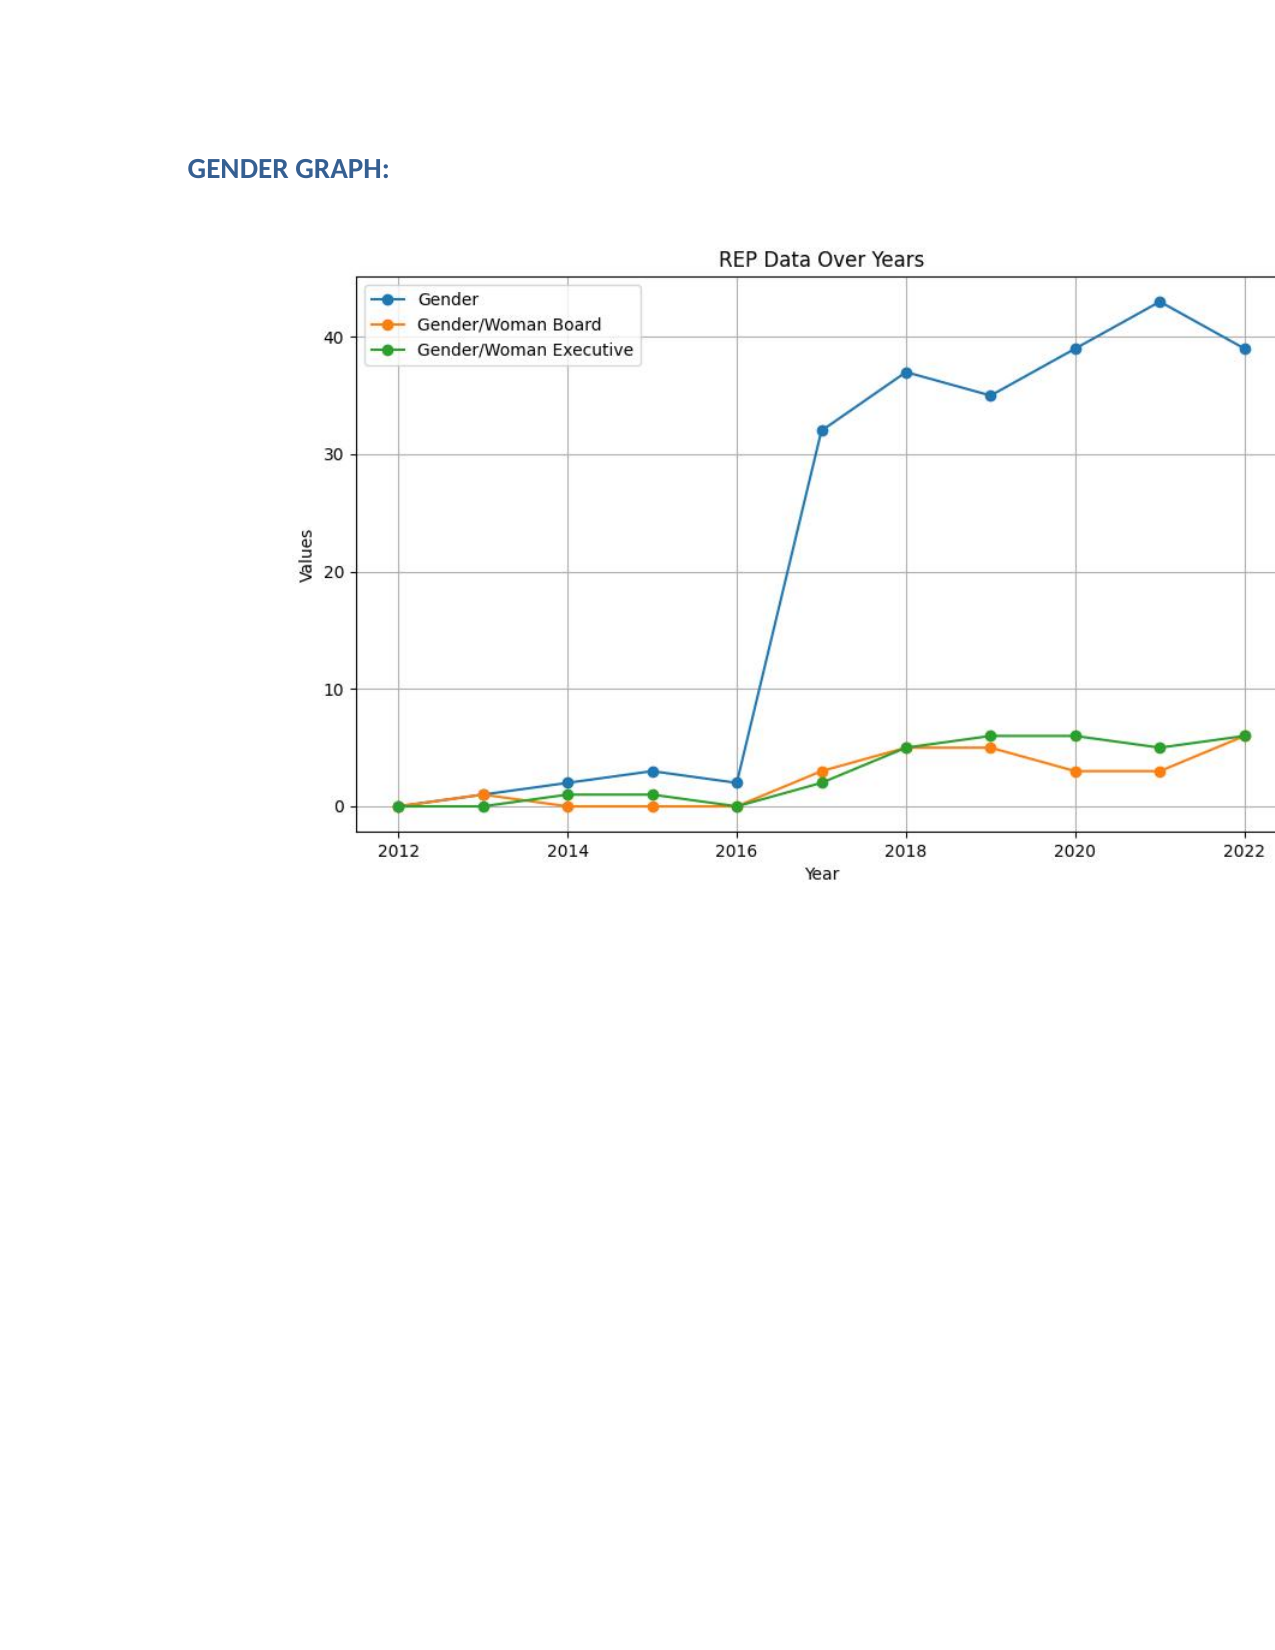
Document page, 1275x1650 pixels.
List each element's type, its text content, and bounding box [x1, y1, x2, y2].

subtitle GENDER GRAPH: [187, 150, 1087, 186]
picture [206, 191, 1275, 911]
